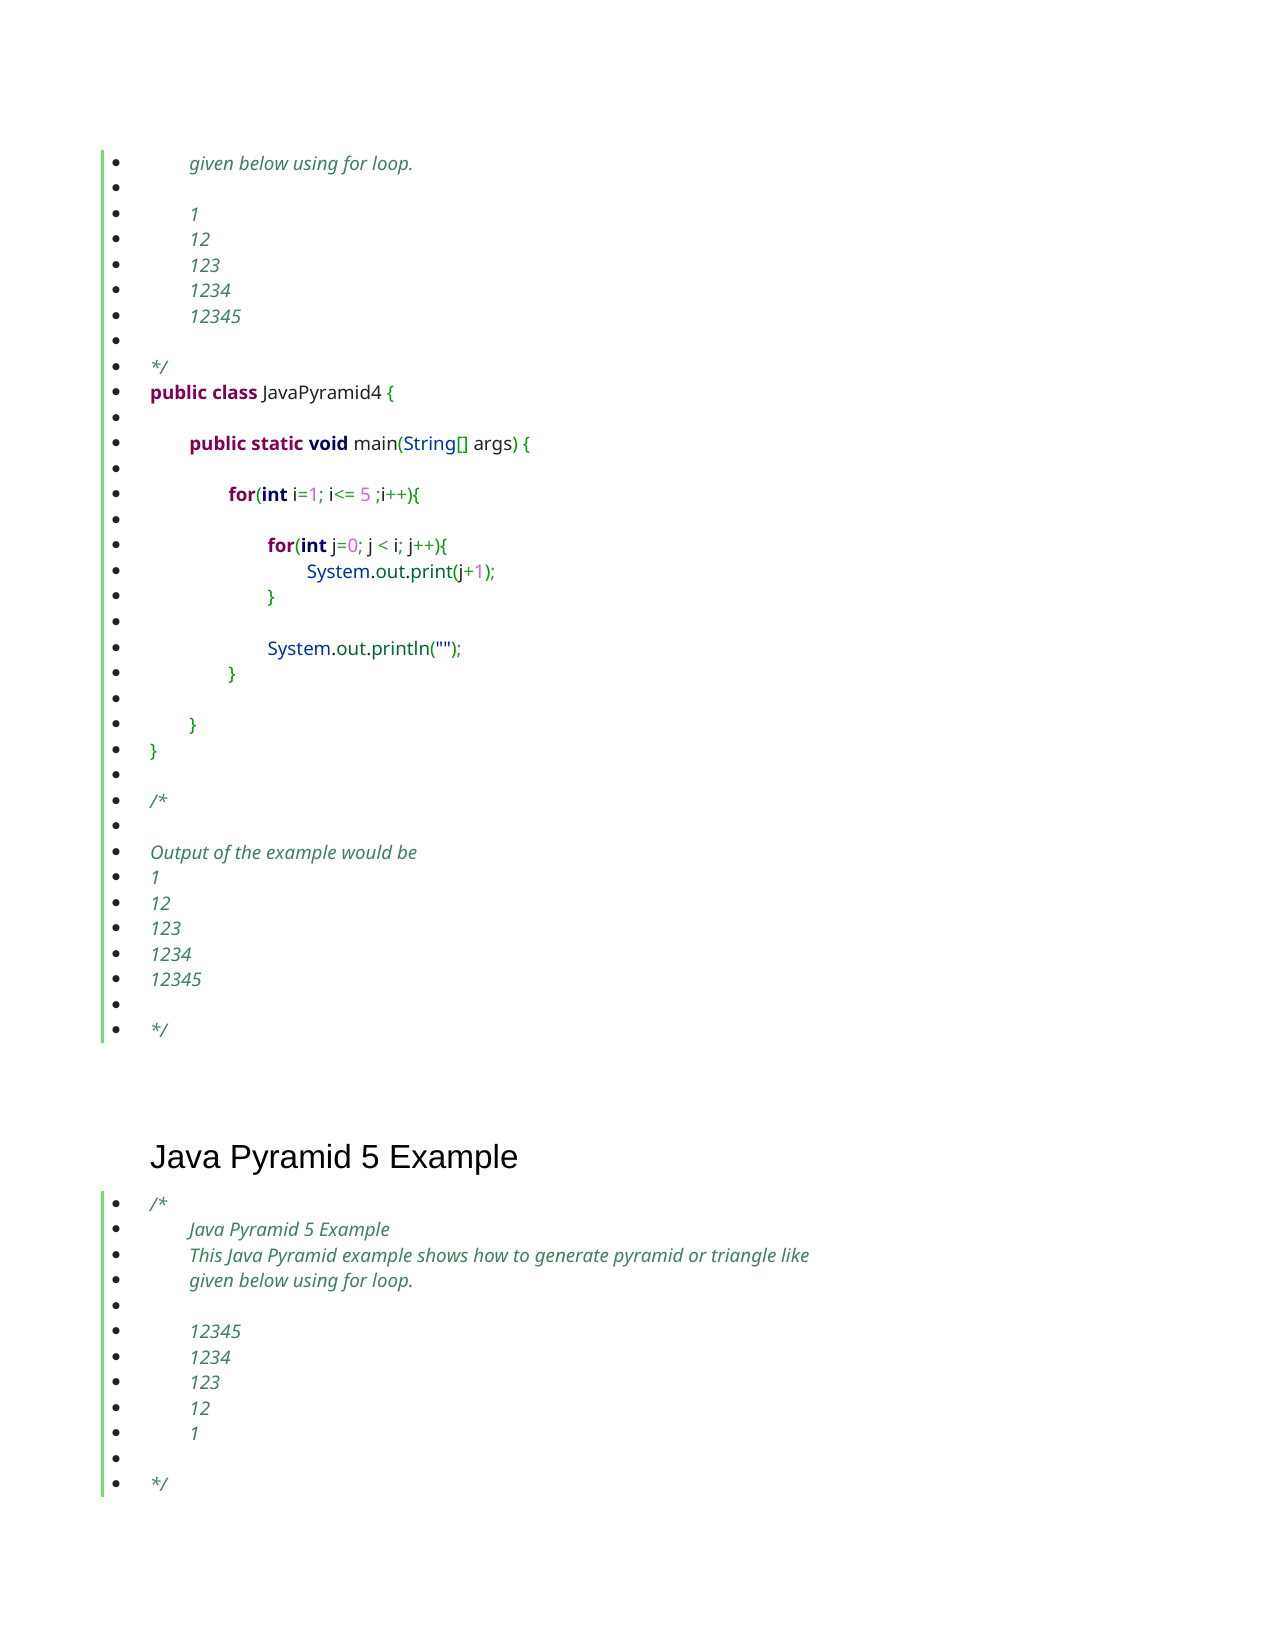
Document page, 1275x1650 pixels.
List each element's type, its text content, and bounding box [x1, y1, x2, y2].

subtitle Java Pyramid 5 Example [150, 1137, 1125, 1175]
list given below using for loop. [104, 1267, 1125, 1293]
list System.out.println(""); [104, 635, 1125, 660]
list for(int i=1; i<= 5 ;i++){ [104, 482, 1125, 507]
list 12345 [104, 967, 1125, 992]
list 12 [104, 890, 1125, 916]
list Output of the example would be [104, 839, 1125, 864]
list } [104, 660, 1125, 686]
list 12 [104, 1395, 1125, 1421]
list public class JavaPyramid4 { [104, 380, 1125, 405]
list 123 [104, 916, 1125, 941]
list given below using for loop. [104, 150, 1125, 176]
list } [104, 711, 1125, 737]
list for(int j=0; j < i; j++){ [104, 533, 1125, 558]
list 1 [104, 864, 1125, 890]
list /* [104, 788, 1125, 813]
list } [104, 737, 1125, 762]
list 1234 [104, 1344, 1125, 1369]
list 1 [104, 201, 1125, 227]
list 12345 [104, 1318, 1125, 1344]
list } [104, 584, 1125, 609]
list 12 [104, 227, 1125, 252]
list This Java Pyramid example shows how to generate pyramid or triangle like [104, 1242, 1125, 1267]
list 1 [104, 1421, 1125, 1446]
list 12345 [104, 303, 1125, 329]
list 123 [104, 1369, 1125, 1395]
list 123 [104, 252, 1125, 278]
list */ [104, 1472, 1125, 1497]
list */ [104, 354, 1125, 380]
list /* [104, 1191, 1125, 1216]
list */ [104, 1018, 1125, 1043]
list System.out.print(j+1); [104, 558, 1125, 584]
list public static void main(String[] args) { [104, 431, 1125, 456]
list 1234 [104, 278, 1125, 303]
list 1234 [104, 941, 1125, 967]
list Java Pyramid 5 Example [104, 1216, 1125, 1242]
